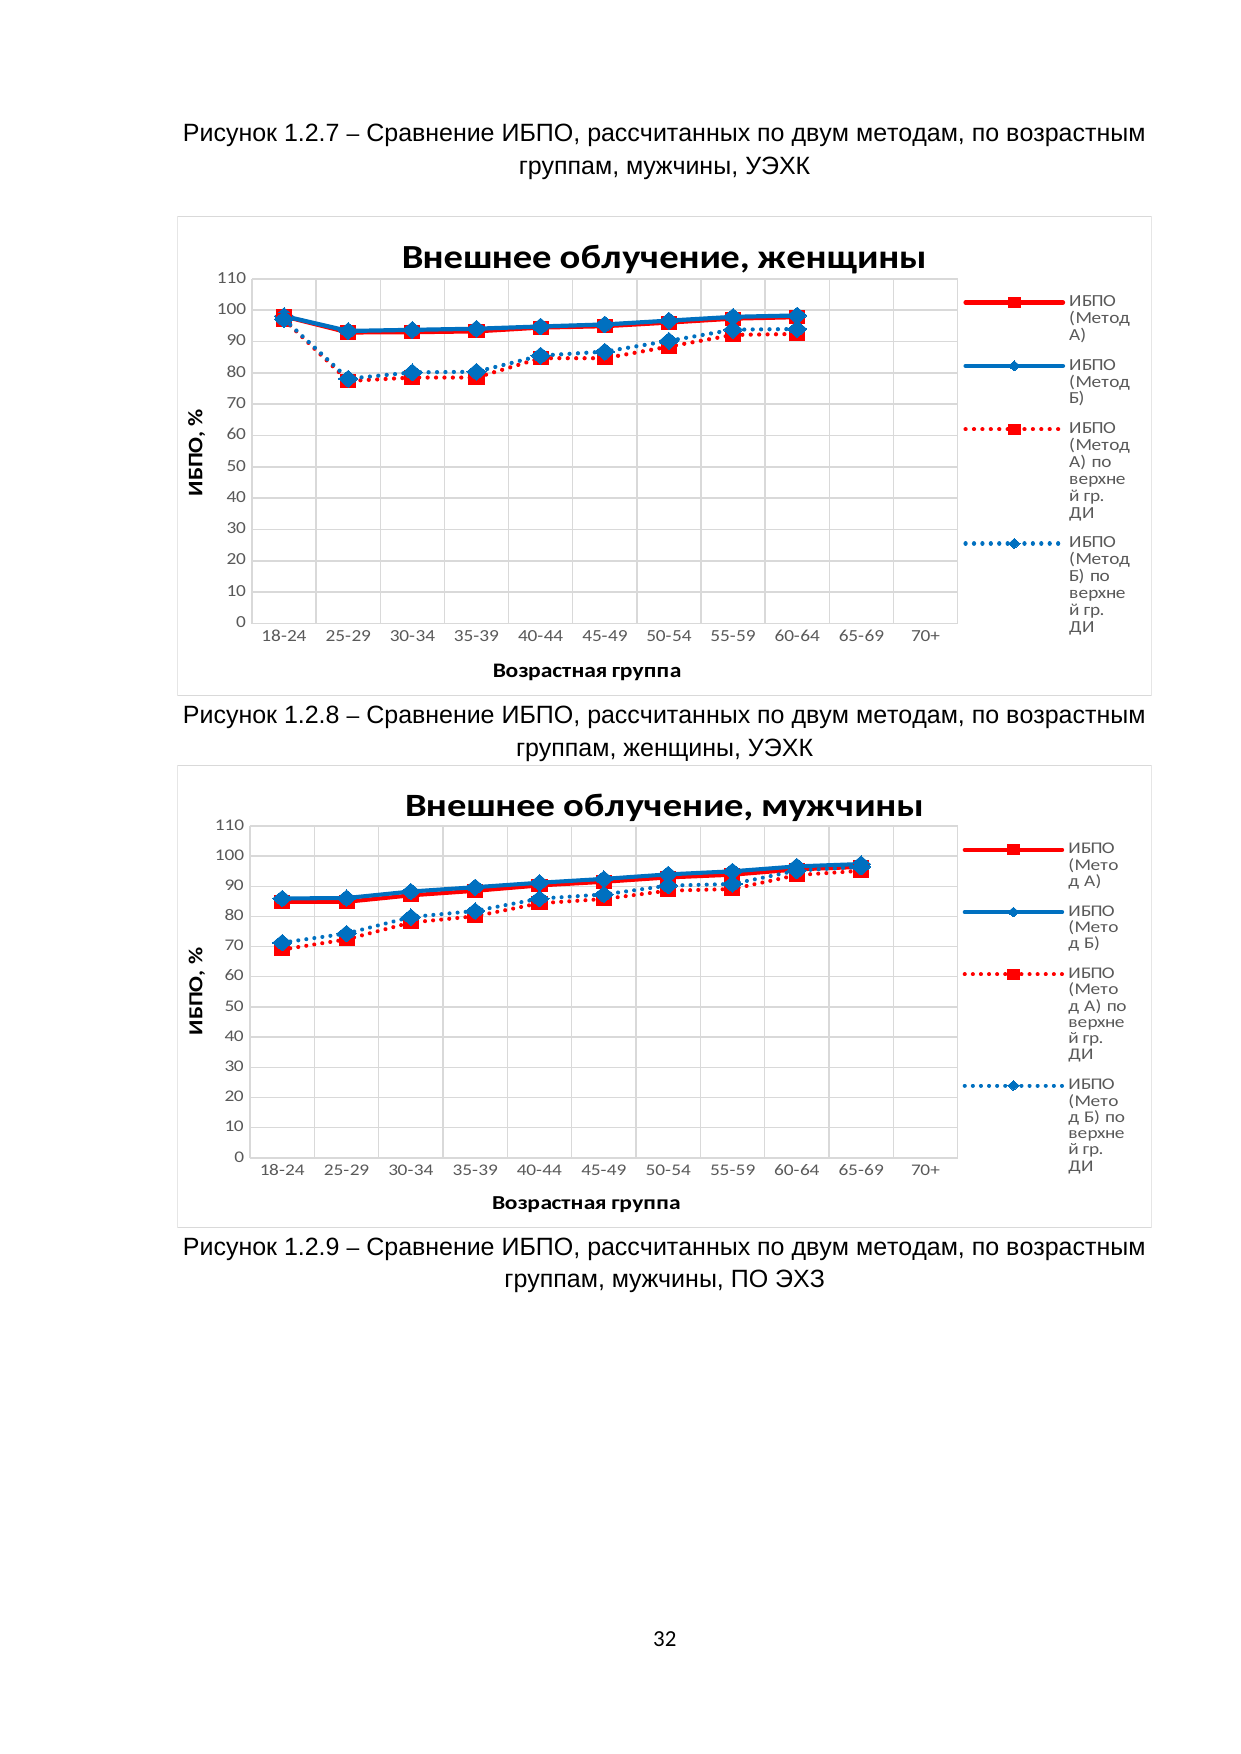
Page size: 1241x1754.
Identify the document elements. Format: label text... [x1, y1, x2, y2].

text Рисунок 1.2.8 – Сравнение ИБПО, рассчитанных по двум методам, по возрастным группам, женщины, УЭХК [177, 700, 1152, 762]
text Рисунок 1.2.7 – Сравнение ИБПО, рассчитанных по двум методам, по возрастным группам, мужчины, УЭХК [177, 118, 1152, 180]
text Рисунок 1.2.9 – Сравнение ИБПО, рассчитанных по двум методам, по возрастным группам, мужчины, ПО ЭХЗ [177, 1231, 1152, 1293]
